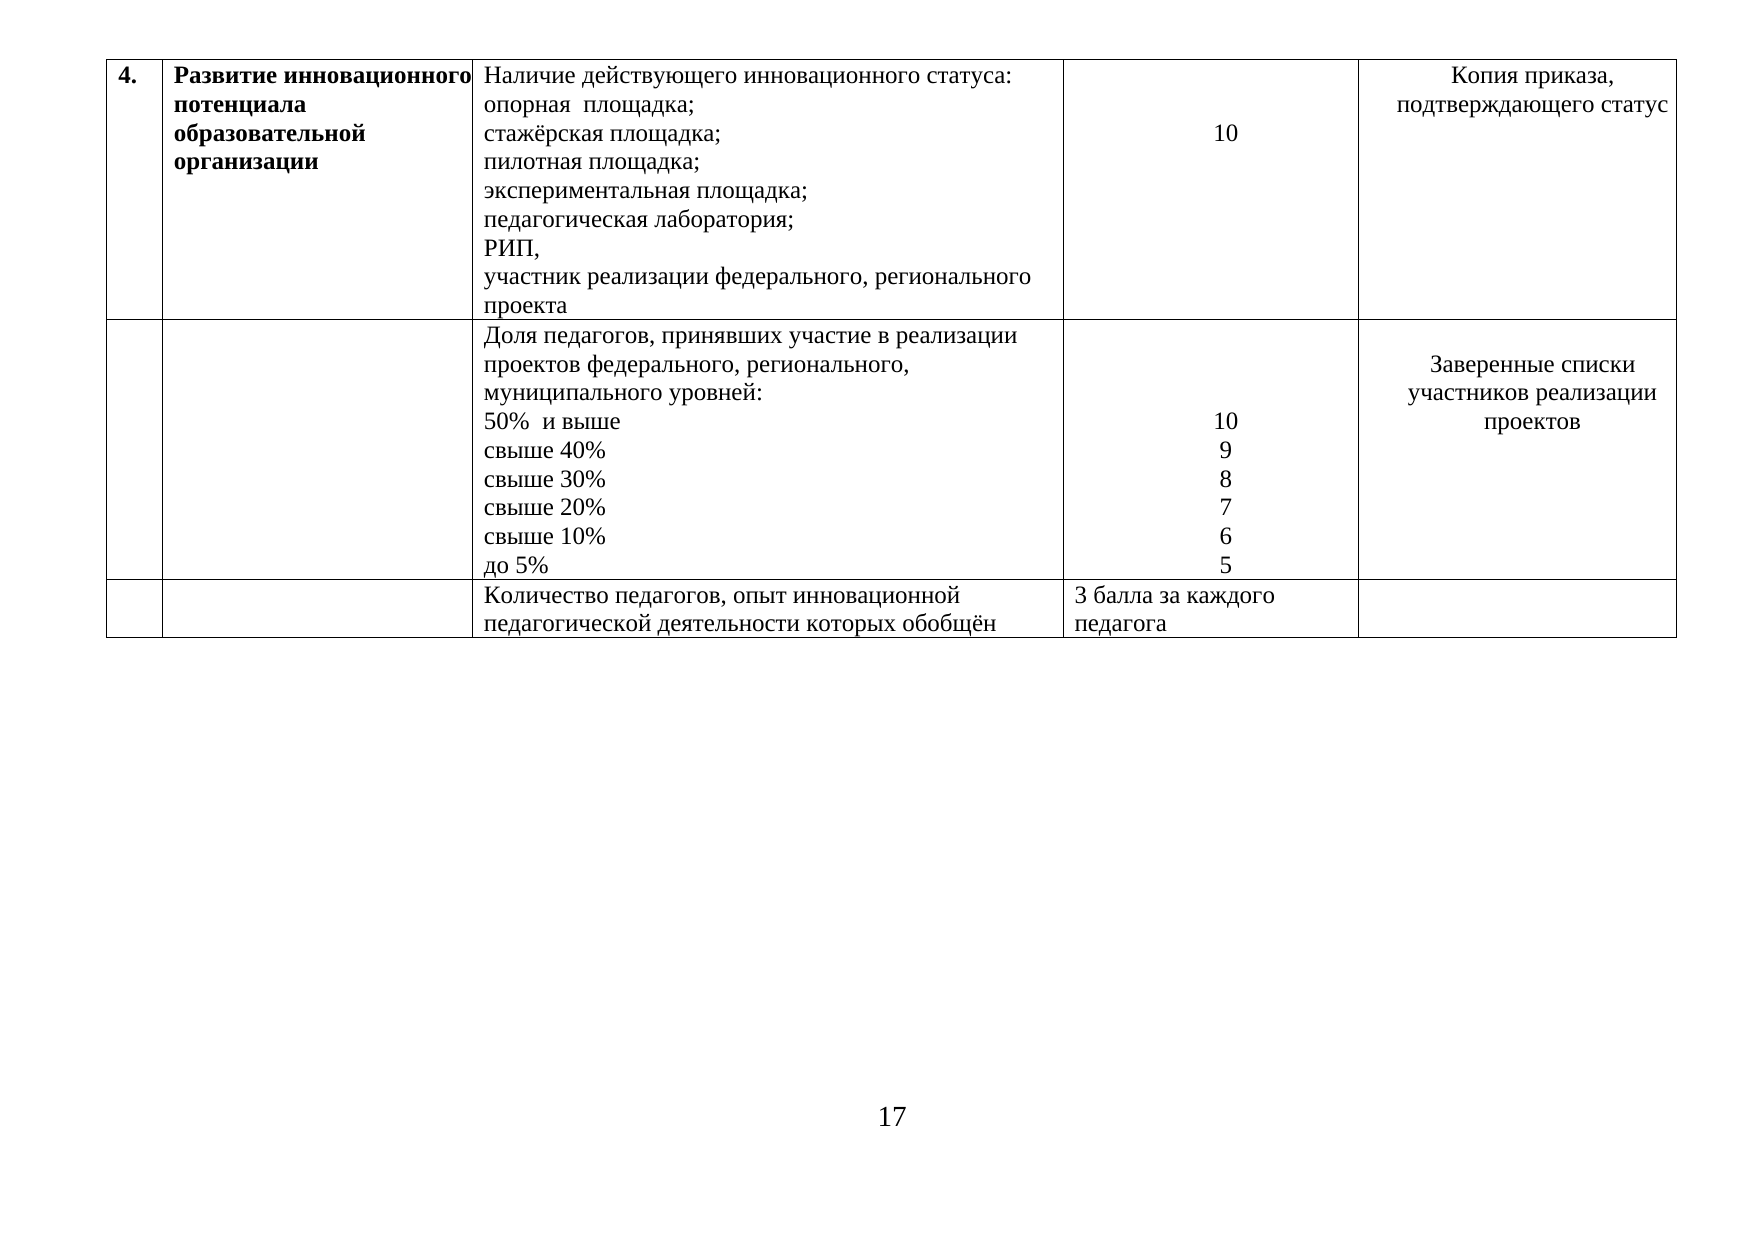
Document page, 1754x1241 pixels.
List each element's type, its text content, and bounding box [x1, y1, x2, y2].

table_cell 3 балла за каждого педагога [1064, 580, 1358, 637]
table_cell Копия приказа, подтверждающего статус [1359, 60, 1676, 319]
table_cell Заверенные списки участников реализации проектов [1359, 320, 1676, 579]
table_cell Количество педагогов, опыт инновационной педагогической деятельности которых обобщён [473, 580, 1063, 637]
table_cell [163, 580, 472, 637]
table_cell [107, 320, 162, 579]
table_cell [1359, 580, 1676, 637]
table_cell 10 [1064, 60, 1358, 319]
table_cell [163, 320, 472, 579]
table_cell Наличие действующего инновационного статуса: опорная площадка; стажёрская площадка; пилотная площадка; экспериментальная площадка; педагогическая лаборатория; РИП, участник реализации федерального, регионального проекта [473, 60, 1063, 319]
table_cell Развитие инновационного потенциала образовательной организации [163, 60, 472, 319]
table_cell [107, 580, 162, 637]
table_cell Доля педагогов, принявших участие в реализации проектов федерального, регионального, муниципального уровней: 50% и выше свыше 40% свыше 30% свыше 20% свыше 10% до 5% [473, 320, 1063, 579]
table_cell 10 9 8 7 6 5 [1064, 320, 1358, 579]
table_cell 4. [107, 60, 162, 319]
